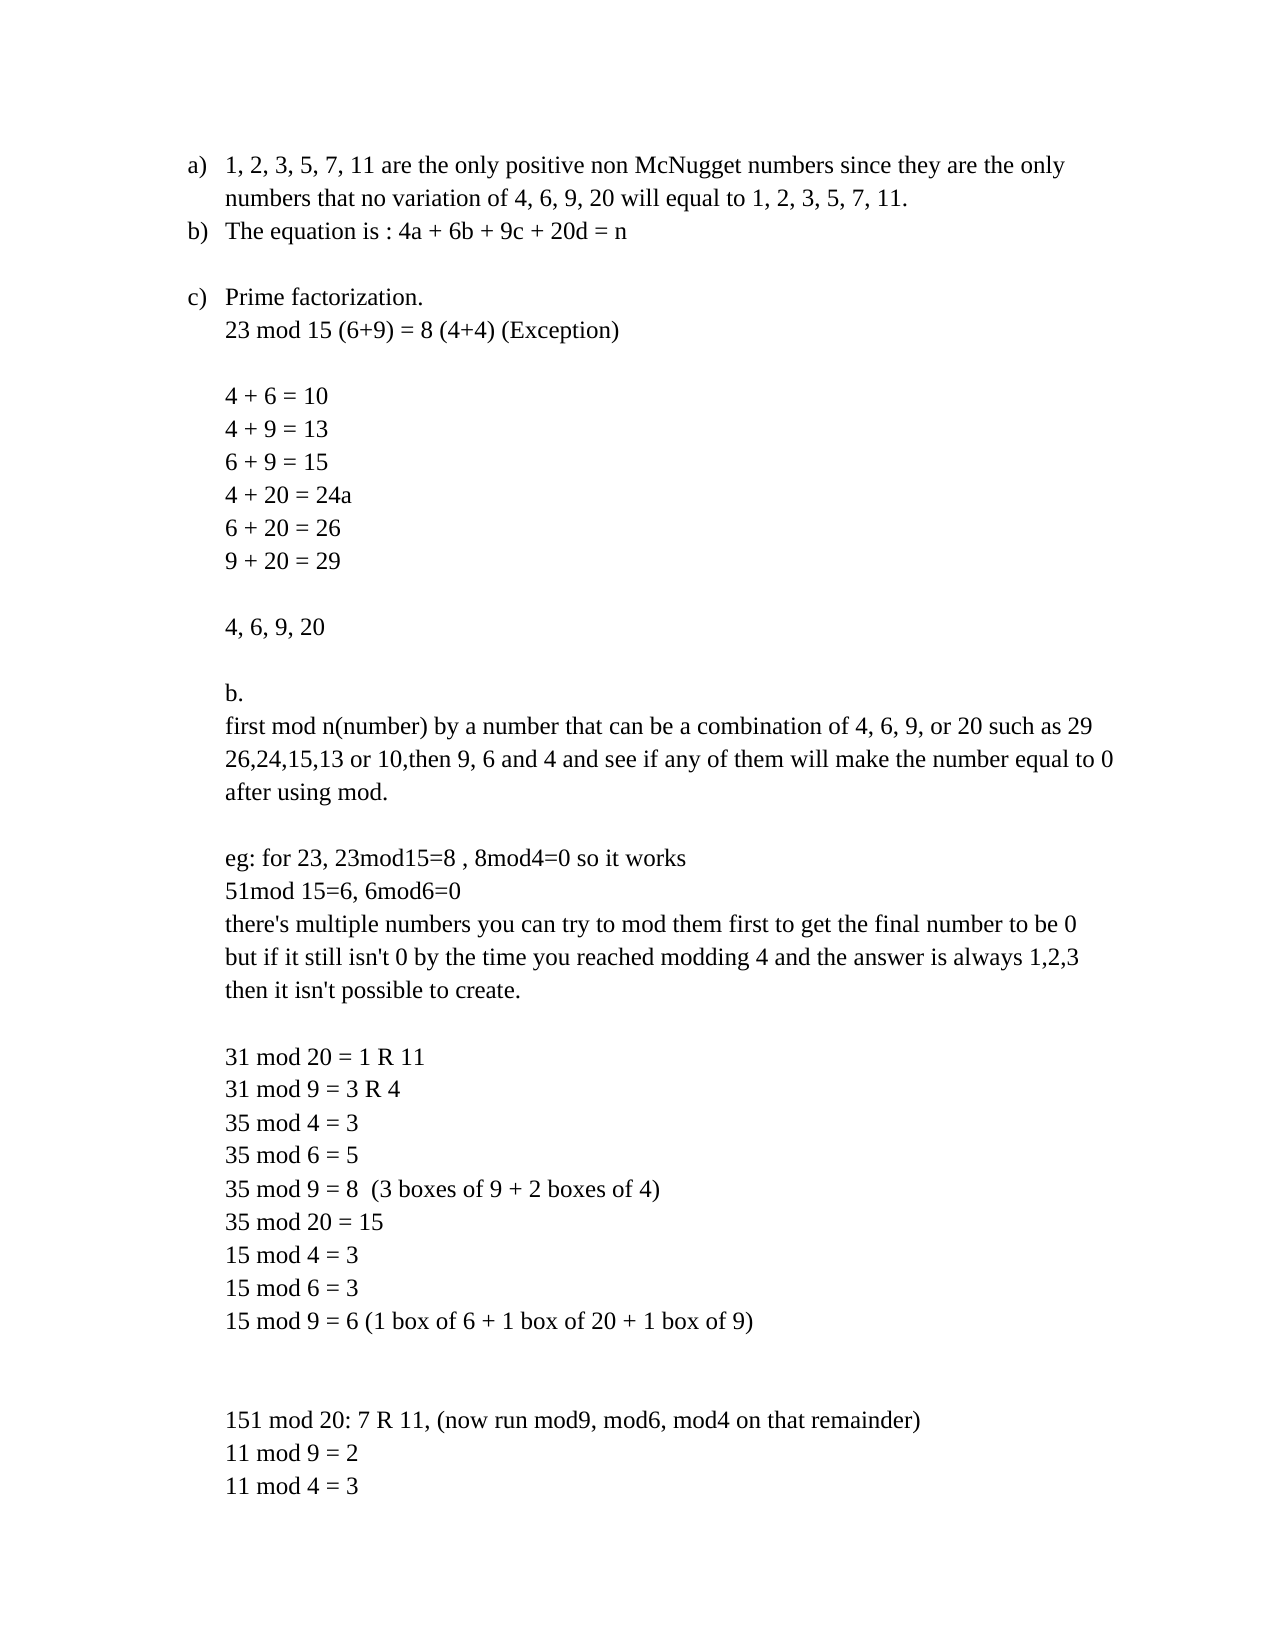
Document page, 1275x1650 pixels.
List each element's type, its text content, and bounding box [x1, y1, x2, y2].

text 31 mod 9 = 3 R 4 [225, 1074, 1125, 1103]
text 6 + 20 = 26 [225, 513, 1125, 542]
text 35 mod 6 = 5 [225, 1141, 1125, 1169]
text 35 mod 9 = 8 (3 boxes of 9 + 2 boxes of 4) [225, 1174, 1125, 1202]
text 15 mod 4 = 3 [225, 1240, 1125, 1268]
text 6 + 9 = 15 [225, 447, 1125, 476]
text 15 mod 9 = 6 (1 box of 6 + 1 box of 20 + 1 box of 9) [225, 1306, 1125, 1334]
text 4 + 6 = 10 [225, 381, 1125, 410]
text 31 mod 20 = 1 R 11 [225, 1042, 1125, 1070]
text 51mod 15=6, 6mod6=0 [225, 876, 1125, 905]
text eg: for 23, 23mod15=8 , 8mod4=0 so it works [225, 843, 1125, 872]
list The equation is : 4a + 6b + 9c + 20d = n [187, 216, 1125, 245]
text 23 mod 15 (6+9) = 8 (4+4) (Exception) [225, 315, 1125, 344]
text 11 mod 9 = 2 [225, 1438, 1125, 1467]
text 35 mod 20 = 15 [225, 1207, 1125, 1235]
list 1, 2, 3, 5, 7, 11 are the only positive non McNugget numbers since they are the only numbers that no variation of 4, 6, 9, 20 will equal to 1, 2, 3, 5, 7, 11. [187, 150, 1125, 212]
text 4, 6, 9, 20 [225, 612, 1125, 641]
text 4 + 9 = 13 [225, 414, 1125, 443]
text then it isn't possible to create. [225, 976, 1125, 1004]
text 26,24,15,13 or 10,then 9, 6 and 4 and see if any of them will make the number equal to 0 after using mod. [225, 744, 1125, 806]
text 151 mod 20: 7 R 11, (now run mod9, mod6, mod4 on that remainder) [225, 1405, 1125, 1433]
text but if it still isn't 0 by the time you reached modding 4 and the answer is always 1,2,3 [225, 942, 1125, 971]
text 11 mod 4 = 3 [225, 1471, 1125, 1499]
text 4 + 20 = 24a [225, 480, 1125, 509]
text 35 mod 4 = 3 [225, 1108, 1125, 1136]
text b. [225, 678, 1125, 707]
list Prime factorization. [187, 282, 1125, 311]
text 9 + 20 = 29 [225, 546, 1125, 575]
text 15 mod 6 = 3 [225, 1273, 1125, 1301]
text first mod n(number) by a number that can be a combination of 4, 6, 9, or 20 such as 29 [225, 711, 1125, 740]
text there's multiple numbers you can try to mod them first to get the final number to be 0 [225, 909, 1125, 938]
